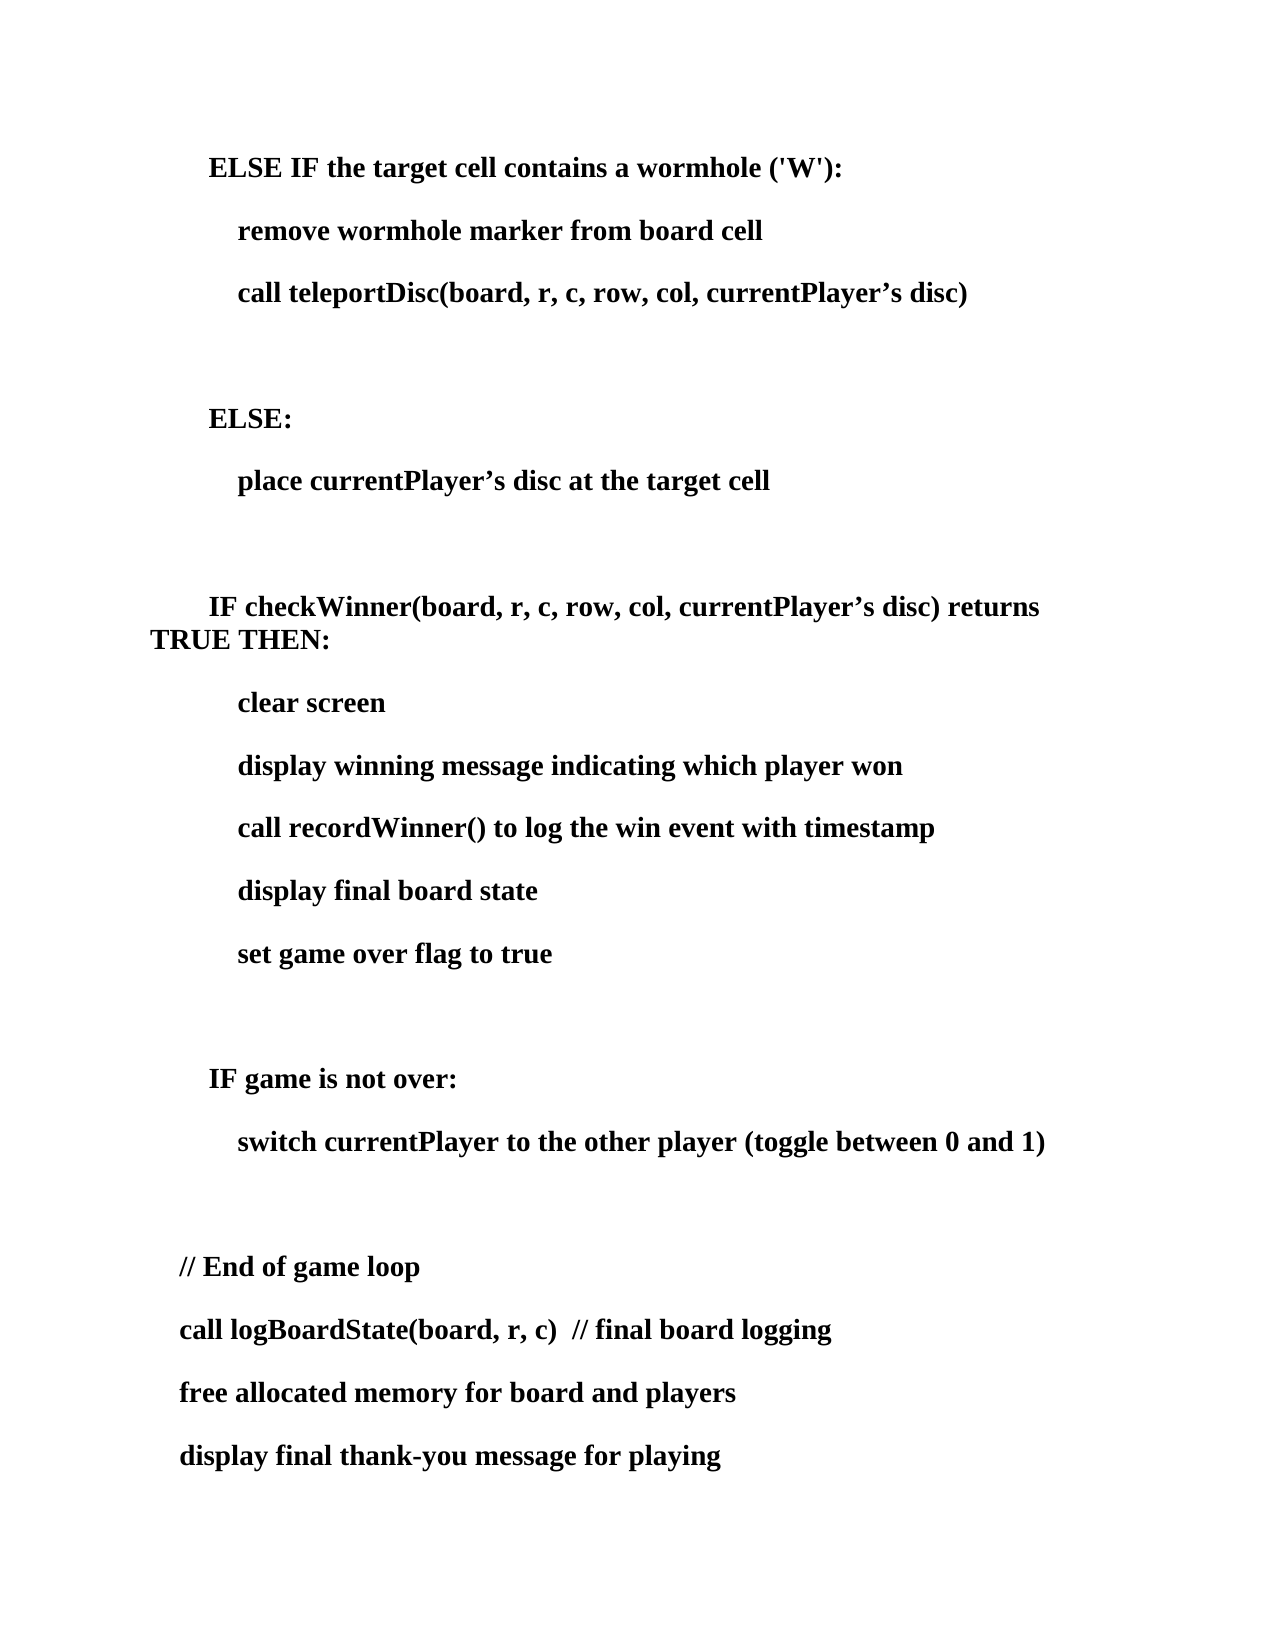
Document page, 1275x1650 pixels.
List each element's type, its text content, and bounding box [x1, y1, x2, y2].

text place currentPlayer’s disc at the target cell [150, 463, 1125, 497]
text ELSE: [150, 401, 1125, 434]
text free allocated memory for board and players [150, 1375, 1125, 1408]
text IF checkWinner(board, r, c, row, col, currentPlayer’s disc) returns TRUE THEN: [150, 589, 1125, 656]
text remove wormhole marker from board cell [150, 213, 1125, 246]
text display final board state [150, 873, 1125, 907]
text // End of game loop [150, 1249, 1125, 1283]
text call logBoardState(board, r, c) // final board logging [150, 1312, 1125, 1346]
text ELSE IF the target cell contains a wormhole ('W'): [150, 150, 1125, 183]
text display final thank-you message for playing [150, 1438, 1125, 1471]
text display winning message indicating which player won [150, 748, 1125, 781]
text clear screen [150, 685, 1125, 719]
text set game over flag to true [150, 936, 1125, 969]
text switch currentPlayer to the other player (toggle between 0 and 1) [150, 1124, 1125, 1158]
text IF game is not over: [150, 1061, 1125, 1095]
text call teleportDisc(board, r, c, row, col, currentPlayer’s disc) [150, 275, 1125, 309]
text call recordWinner() to log the win event with timestamp [150, 811, 1125, 844]
